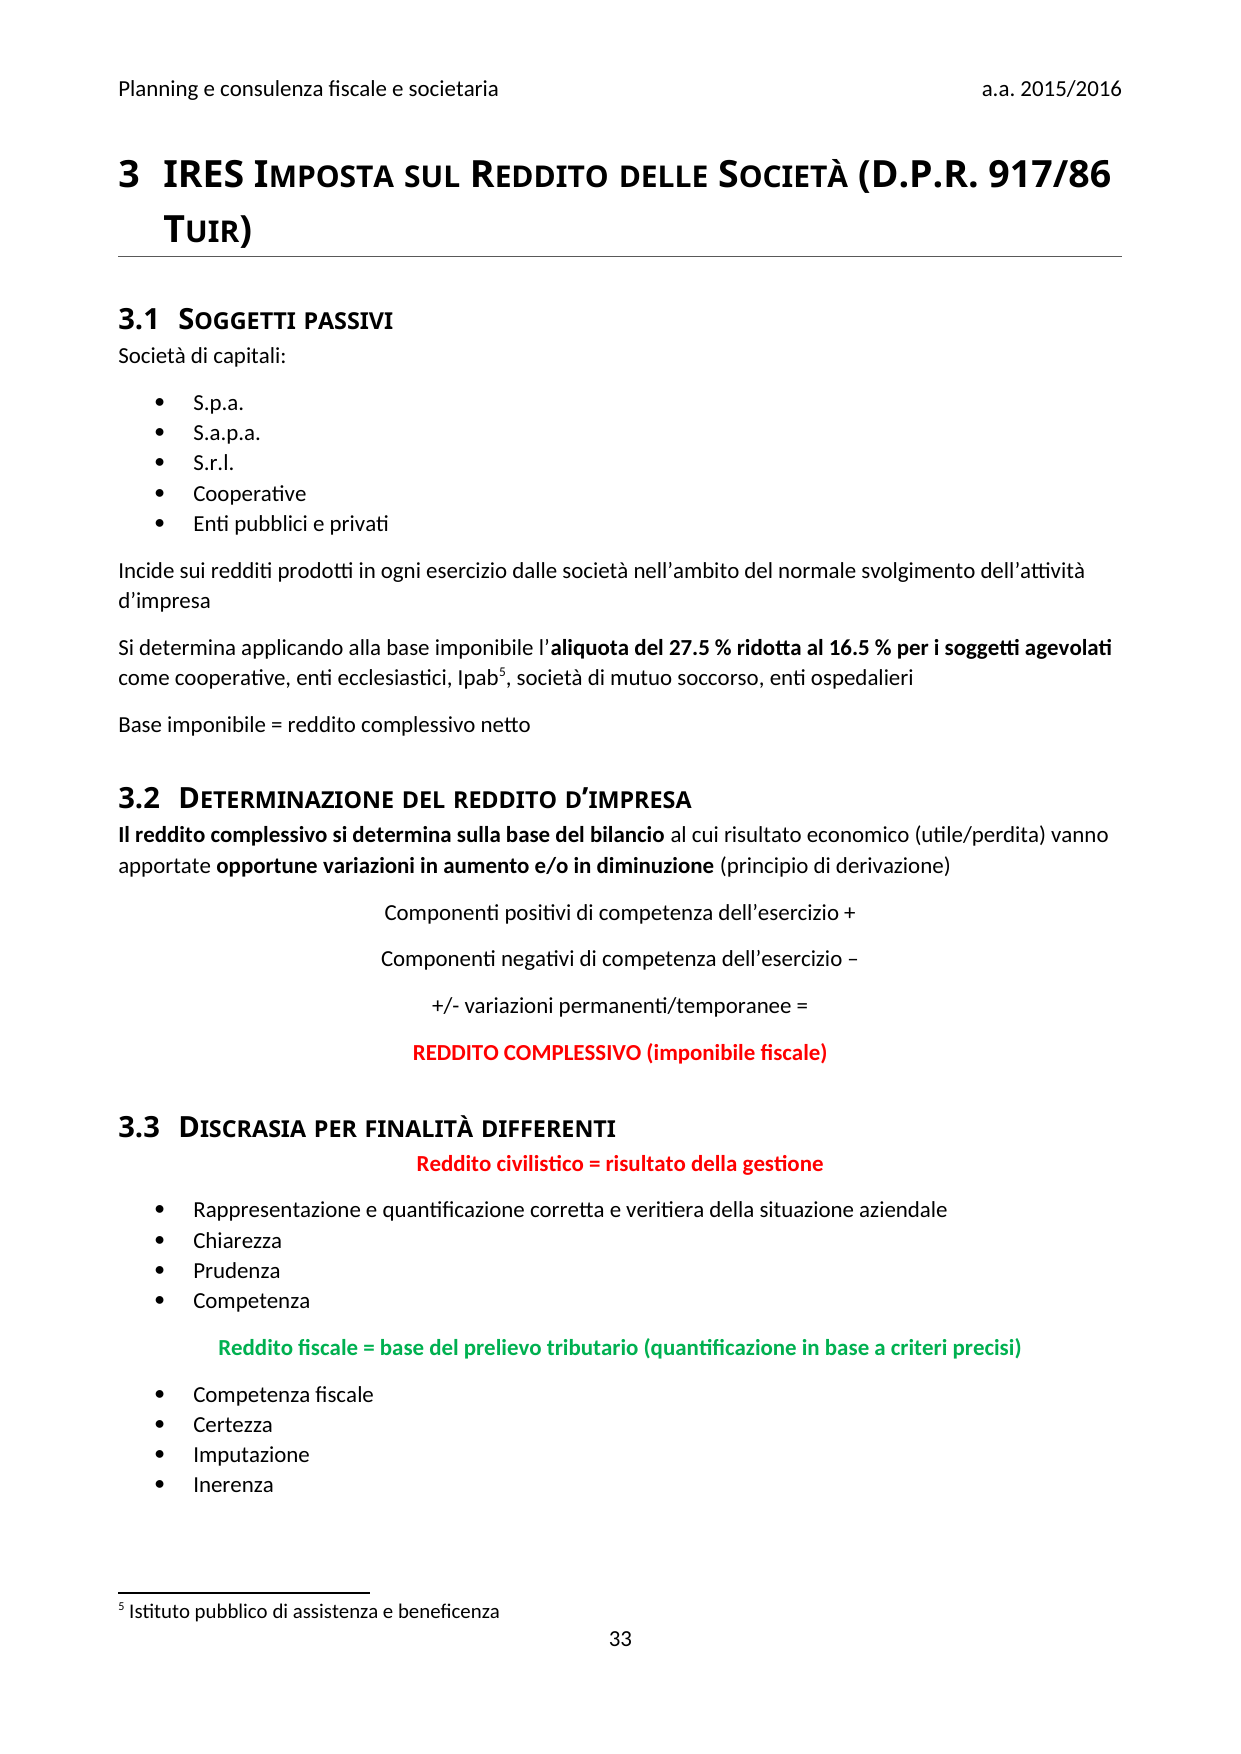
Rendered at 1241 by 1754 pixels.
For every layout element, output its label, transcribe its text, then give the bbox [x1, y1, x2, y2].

text REDDITO COMPLESSIVO (imponibile fiscale) [118, 1038, 1122, 1066]
list Imputazione [156, 1440, 1122, 1468]
list Competenza [156, 1286, 1122, 1314]
list Chiarezza [156, 1226, 1122, 1254]
text Si determina applicando alla base imponibile l’aliquota del 27.5 % ridotta al 16.5 % per i soggetti agevolati come cooperative, enti ecclesiastici, Ipab, società di mutuo soccorso, enti ospedalieri [118, 633, 1122, 691]
text Base imponibile = reddito complessivo netto [118, 710, 1122, 738]
subtitle IRES Imposta sul Reddito delle Società (D.P.R. 917/86 Tuir) [118, 148, 1122, 256]
list Competenza fiscale [156, 1380, 1122, 1408]
text Il reddito complessivo si determina sulla base del bilancio al cui risultato economico (utile/perdita) vanno apportate opportune variazioni in aumento e/o in diminuzione (principio di derivazione) [118, 821, 1122, 879]
list Inerenza [156, 1471, 1122, 1499]
list S.a.p.a. [156, 418, 1122, 446]
text Società di capitali: [118, 341, 1122, 369]
text Componenti positivi di competenza dell’esercizio + [118, 898, 1122, 926]
subtitle Discrasia per finalità differenti [118, 1106, 1122, 1146]
text Componenti negativi di competenza dell’esercizio – [118, 944, 1122, 972]
list S.p.a. [156, 388, 1122, 416]
subtitle Determinazione del reddito d’impresa [118, 778, 1122, 817]
list Cooperative [156, 479, 1122, 507]
text Incide sui redditi prodotti in ogni esercizio dalle società nell’ambito del normale svolgimento dell’attività d’impresa [118, 556, 1122, 614]
subtitle Soggetti passivi [118, 298, 1122, 338]
text Reddito civilistico = risultato della gestione [118, 1149, 1122, 1177]
list Rappresentazione e quantificazione corretta e veritiera della situazione aziendale [156, 1196, 1122, 1224]
list Enti pubblici e privati [156, 509, 1122, 537]
list S.r.l. [156, 448, 1122, 477]
list Certezza [156, 1410, 1122, 1438]
list Prudenza [156, 1256, 1122, 1284]
text +/- variazioni permanenti/temporanee = [118, 991, 1122, 1019]
text Reddito fiscale = base del prelievo tributario (quantificazione in base a criteri precisi) [118, 1333, 1122, 1361]
